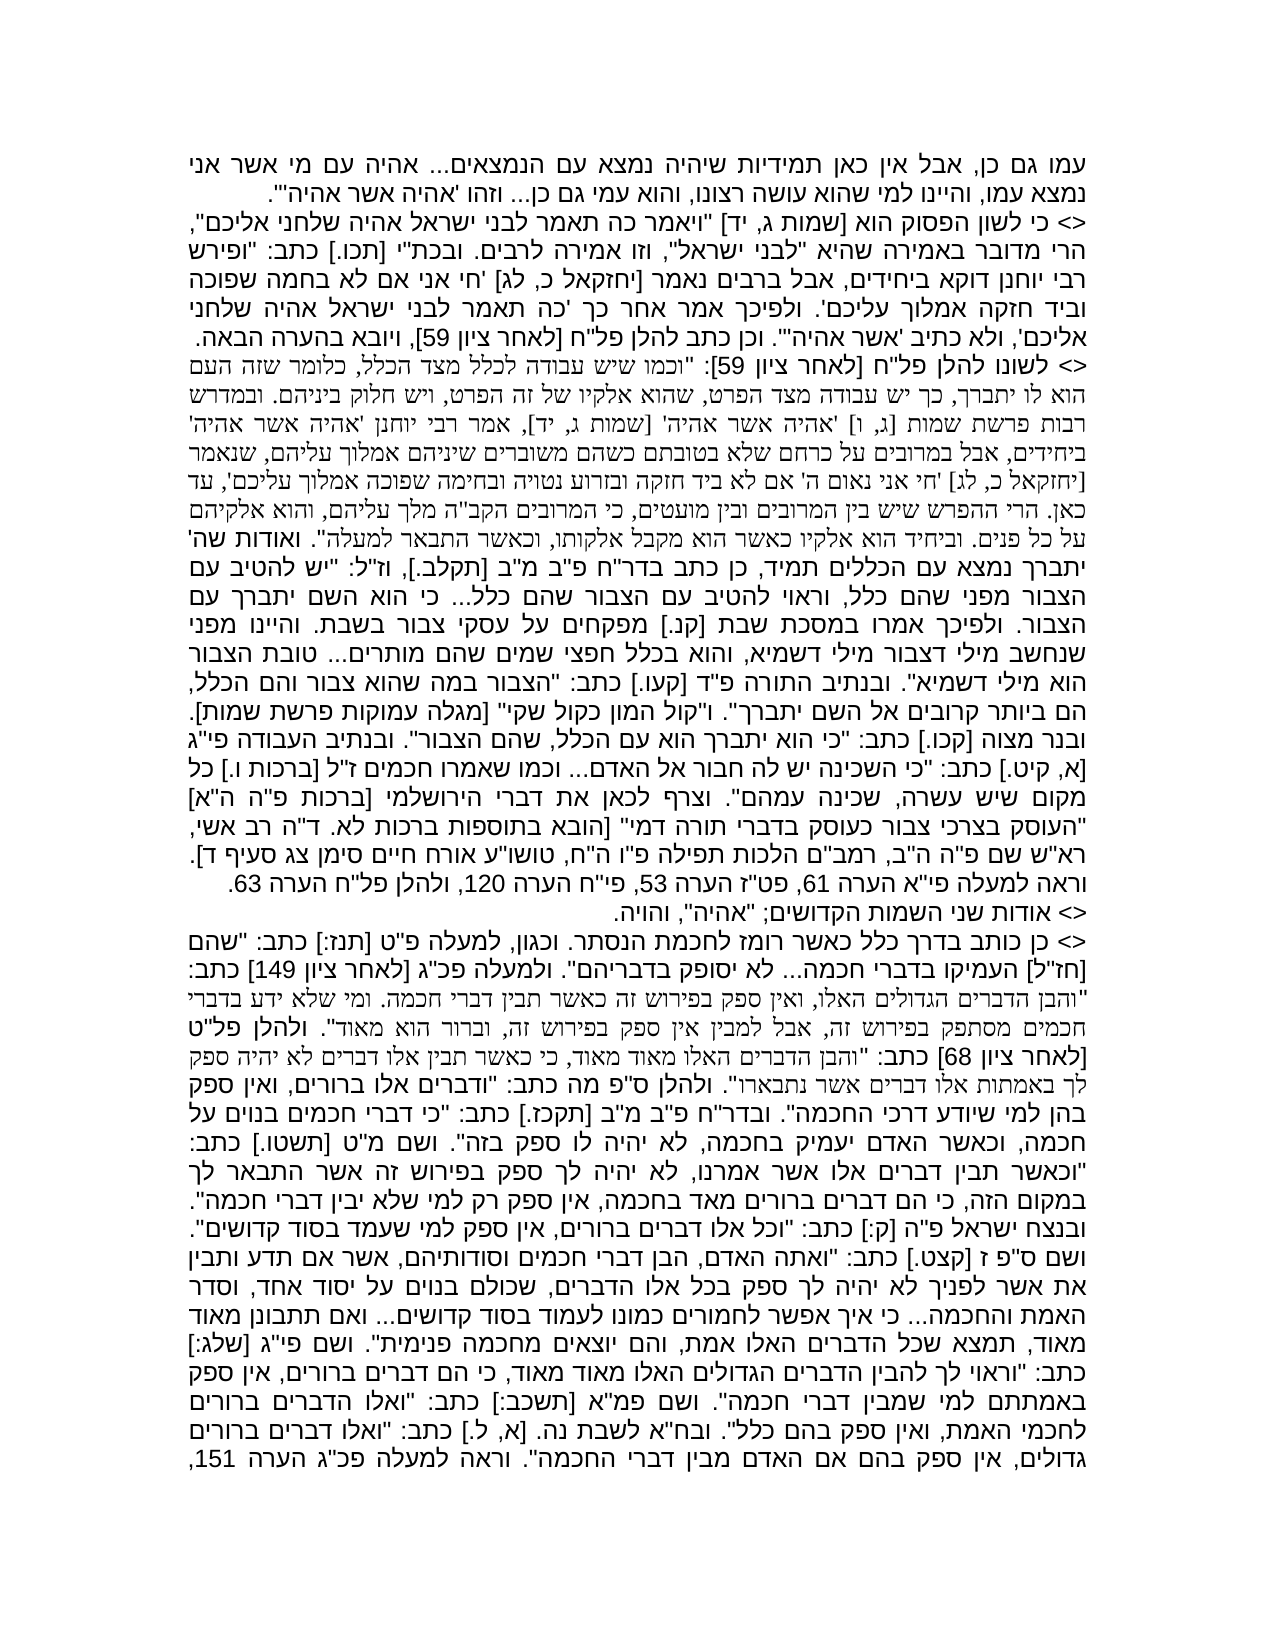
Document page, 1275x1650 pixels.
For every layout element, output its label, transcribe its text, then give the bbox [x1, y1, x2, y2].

text <> כי לשון הפסוק הוא [שמות ג, יד] "ויאמר כה תאמר לבני ישראל אהיה שלחני אליכם", הרי מדובר באמירה שהיא "לבני ישראל", וזו אמירה לרבים. ובכת"י [תכו.] כתב: "ופירש רבי יוחנן דוקא ביחידים, אבל ברבים נאמר [יחזקאל כ, לג] 'חי אני אם לא בחמה שפוכה וביד חזקה אמלוך עליכם'. ולפיכך אמר אחר כך 'כה תאמר לבני ישראל אהיה שלחני אליכם', ולא כתיב 'אשר אהיה'". וכן כתב להלן פל"ח [לאחר ציון 59], ויובא בהערה הבאה. [187, 409, 1087, 552]
text <> לשונו להלן פל"ח [לאחר ציון 59]: "וכמו שיש עבודה לכלל מצד הכלל, כלומר שזה העם הוא לו יתברך, כך יש עבודה מצד הפרט, שהוא אלקיו של זה הפרט, ויש חלוק ביניהם. ובמדרש רבות פרשת שמות [ג, ו] 'אהיה אשר אהיה' [שמות ג, יד], אמר רבי יוחנן 'אהיה אשר אהיה' ביחידים, אבל במרובים על כרחם שלא בטובתם כשהם משוברים שיניהם אמלוך עליהם, שנאמר [יחזקאל כ, לג] 'חי אני נאום ה' אם לא ביד חזקה ובזרוע נטויה ובחימה שפוכה אמלוך עליכם', עד כאן. הרי ההפרש שיש בין המרובים ובין מועטים, כי המרובים הקב"ה מלך עליהם, והוא אלקיהם על כל פנים. וביחיד הוא אלקיו כאשר הוא מקבל אלקותו, וכאשר התבאר למעלה". ואודות שה' יתברך נמצא עם הכללים תמיד, כן כתב בדר"ח פ"ב מ"ב [תקלב.], וז"ל: "יש להטיב עם הצבור מפני שהם כלל, וראוי להטיב עם הצבור שהם כלל... כי הוא השם יתברך עם הצבור. ולפיכך אמרו במסכת שבת [קנ.] מפקחים על עסקי צבור בשבת. והיינו מפני שנחשב מילי דצבור מילי דשמיא, והוא בכלל חפצי שמים שהם מותרים... טובת הצבור הוא מילי דשמיא". ובנתיב התורה פ"ד [קעו.] כתב: "הצבור במה שהוא צבור והם הכלל, הם ביותר קרובים אל השם יתברך". ו"קול המון כקול שקי" [מגלה עמוקות פרשת שמות]. ובנר מצוה [קכו.] כתב: "כי הוא יתברך הוא עם הכלל, שהם הצבור". ובנתיב העבודה פי"ג [א, קיט.] כתב: "כי השכינה יש לה חבור אל האדם... וכמו שאמרו חכמים ז"ל [ברכות ו.] כל מקום שיש עשרה, שכינה עמהם". וצרף לכאן את דברי הירושלמי [ברכות פ"ה ה"א] "העוסק בצרכי צבור כעוסק בדברי תורה דמי" [הובא בתוספות ברכות לא. ד"ה רב אשי, רא"ש שם פ"ה ה"ב, רמב"ם הלכות תפילה פ"ו ה"ח, טושו"ע אורח חיים סימן צג סעיף ד]. וראה למעלה פי"א הערה 61, פט"ז הערה 53, פי"ח הערה 120, ולהלן פל"ח הערה 63. [187, 552, 1087, 1099]
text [187, 150, 1087, 409]
text <> אודות שני השמות הקדושים; "אהיה", והויה. [187, 1099, 1087, 1128]
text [187, 1128, 1087, 1473]
